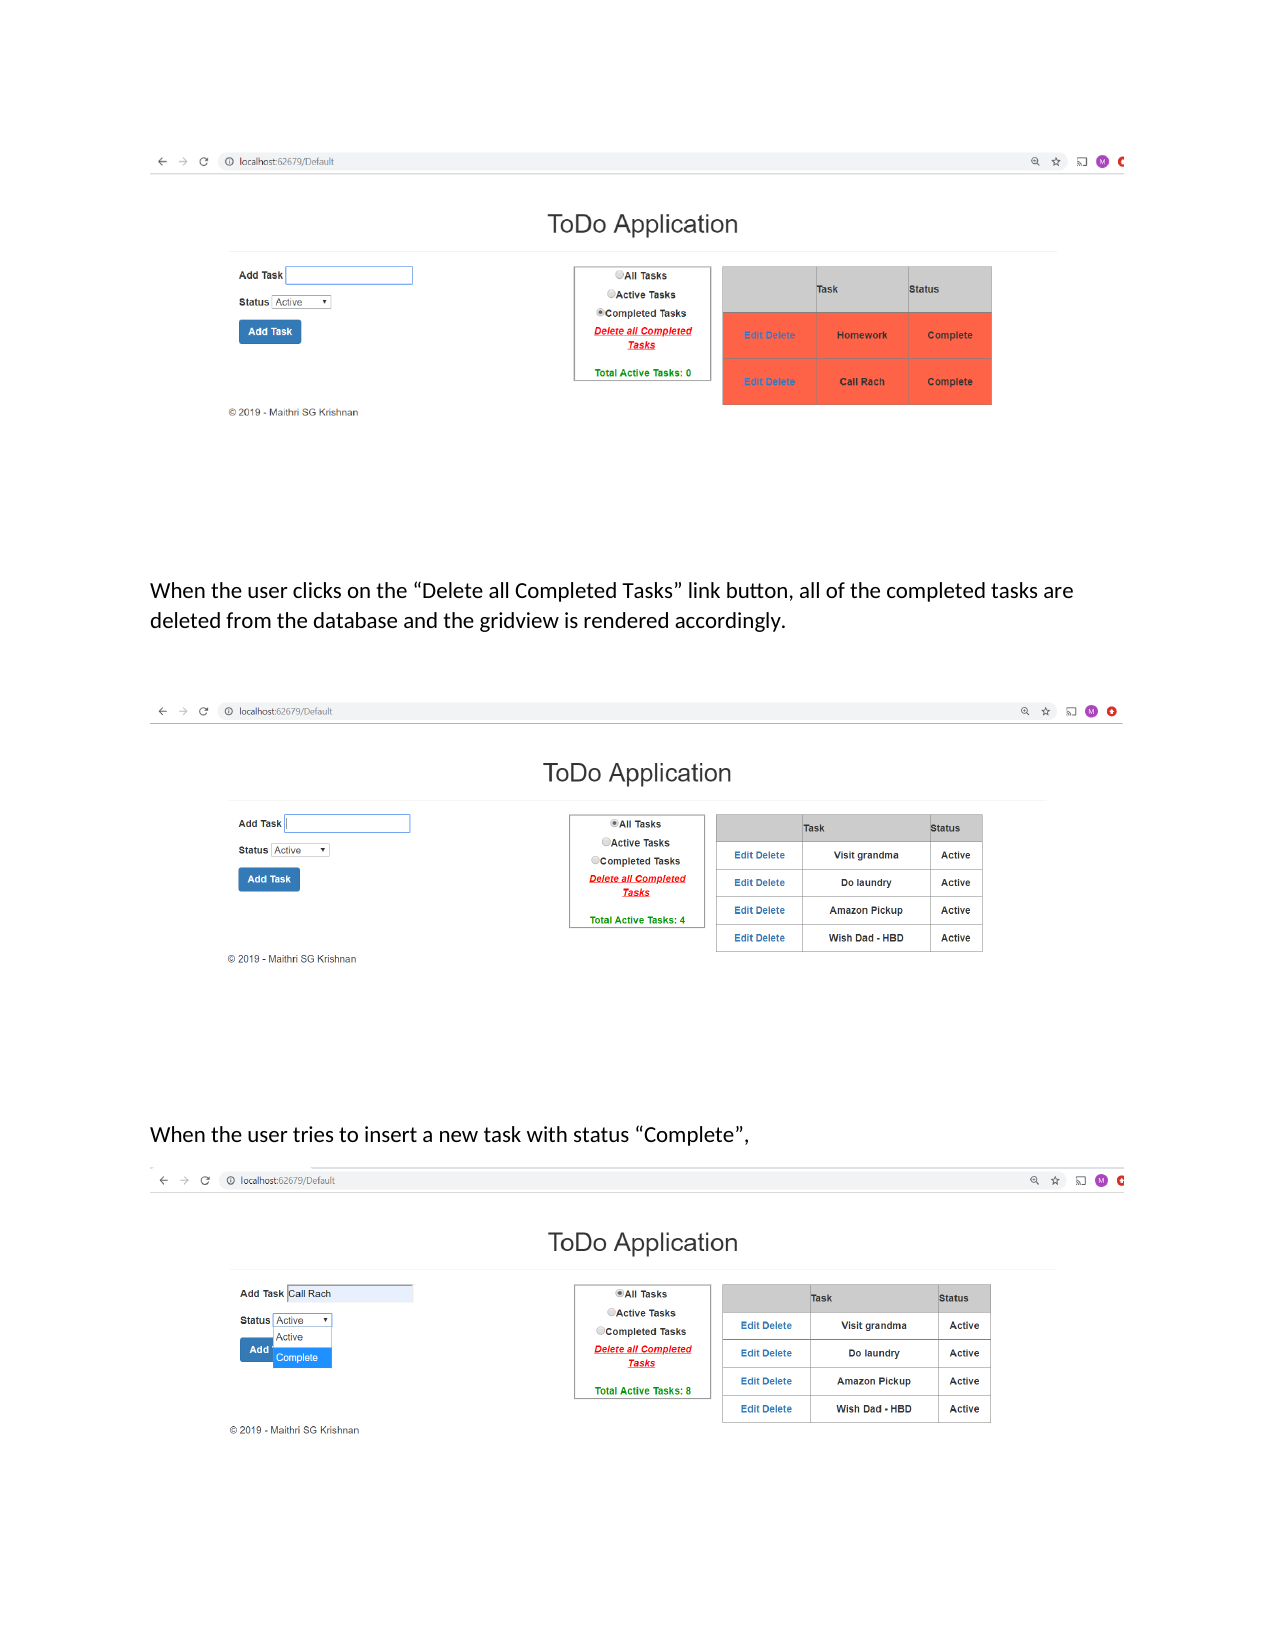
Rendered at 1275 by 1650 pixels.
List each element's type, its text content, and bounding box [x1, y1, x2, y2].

picture [150, 150, 1124, 511]
text When the user clicks on the “Delete all Completed Tasks” link button, all of the completed tasks are deleted from the database and the gridview is rendered accordingly. [150, 576, 1125, 634]
text When the user tries to insert a new task with status “Complete”, [150, 1120, 1125, 1148]
picture [150, 700, 1123, 1008]
picture [150, 1167, 1124, 1479]
